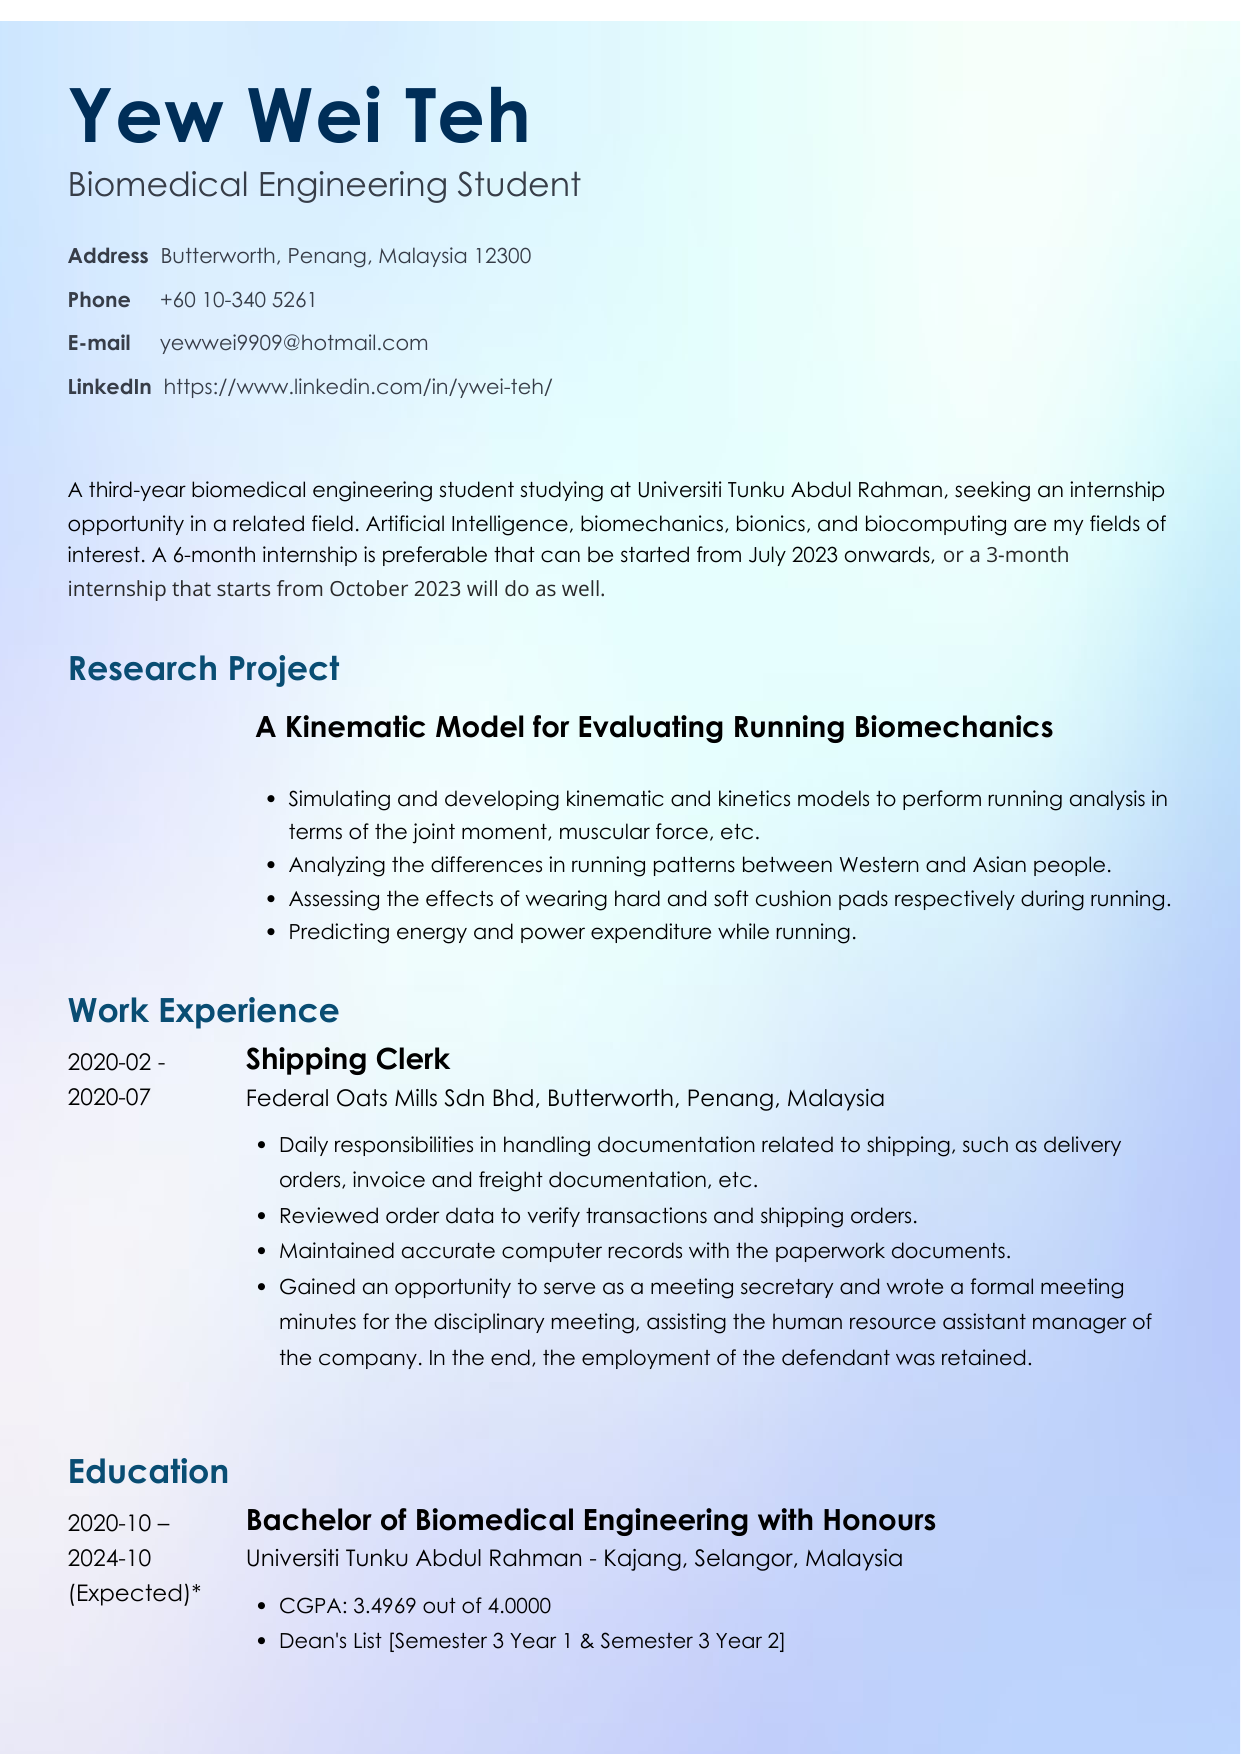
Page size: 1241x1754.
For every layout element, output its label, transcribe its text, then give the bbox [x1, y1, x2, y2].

table_header Education [68, 1405, 1173, 1501]
list Predicting energy and power expenditure while running. [267, 911, 1173, 944]
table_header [68, 1501, 246, 1653]
table_header Shipping Clerk Federal Oats Mills Sdn Bhd, Butterworth, Penang, Malaysia Daily responsibilities in handling documentation related to shipping, such as delivery orders, invoice and freight documentation, etc. Reviewed order data to verify transactions and shipping orders. Maintained accurate computer records with the paperwork documents. Gained an opportunity to serve as a meeting secretary and wrote a formal meeting minutes for the disciplinary meeting, assisting the human resource assistant manager of the company. In the end, the employment of the defendant was retained. [246, 1040, 1208, 1405]
list Simulating and developing kinematic and kinetics models to perform running analysis in terms of the joint moment, muscular force, etc. [267, 777, 1173, 844]
list Assessing the effects of wearing hard and soft cushion pads respectively during running. [267, 877, 1173, 911]
text A third-year biomedical engineering student studying at Universiti Tunku Abdul Rahman, seeking an internship opportunity in a related field. Artificial Intelligence, biomechanics, bionics, and biocomputing are my fields of interest. A 6-month internship is preferable that can be started from July 2023 onwards, or a 3-month internship that starts from October 2023 will do as well. [67, 469, 1173, 602]
list Analyzing the differences in running patterns between Western and Asian people. [267, 844, 1173, 877]
table_header 2020-02 - 2020-07 [68, 1040, 246, 1405]
table_header Research Project [68, 602, 1173, 698]
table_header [246, 1501, 1208, 1653]
table_header Yew Wei Teh Biomedical Engineering Student [68, 68, 1208, 427]
table_header Work Experience [68, 944, 1173, 1040]
text A Kinematic Model for Evaluating Running Biomechanics [255, 708, 1173, 744]
picture [0, 21, 1241, 1754]
